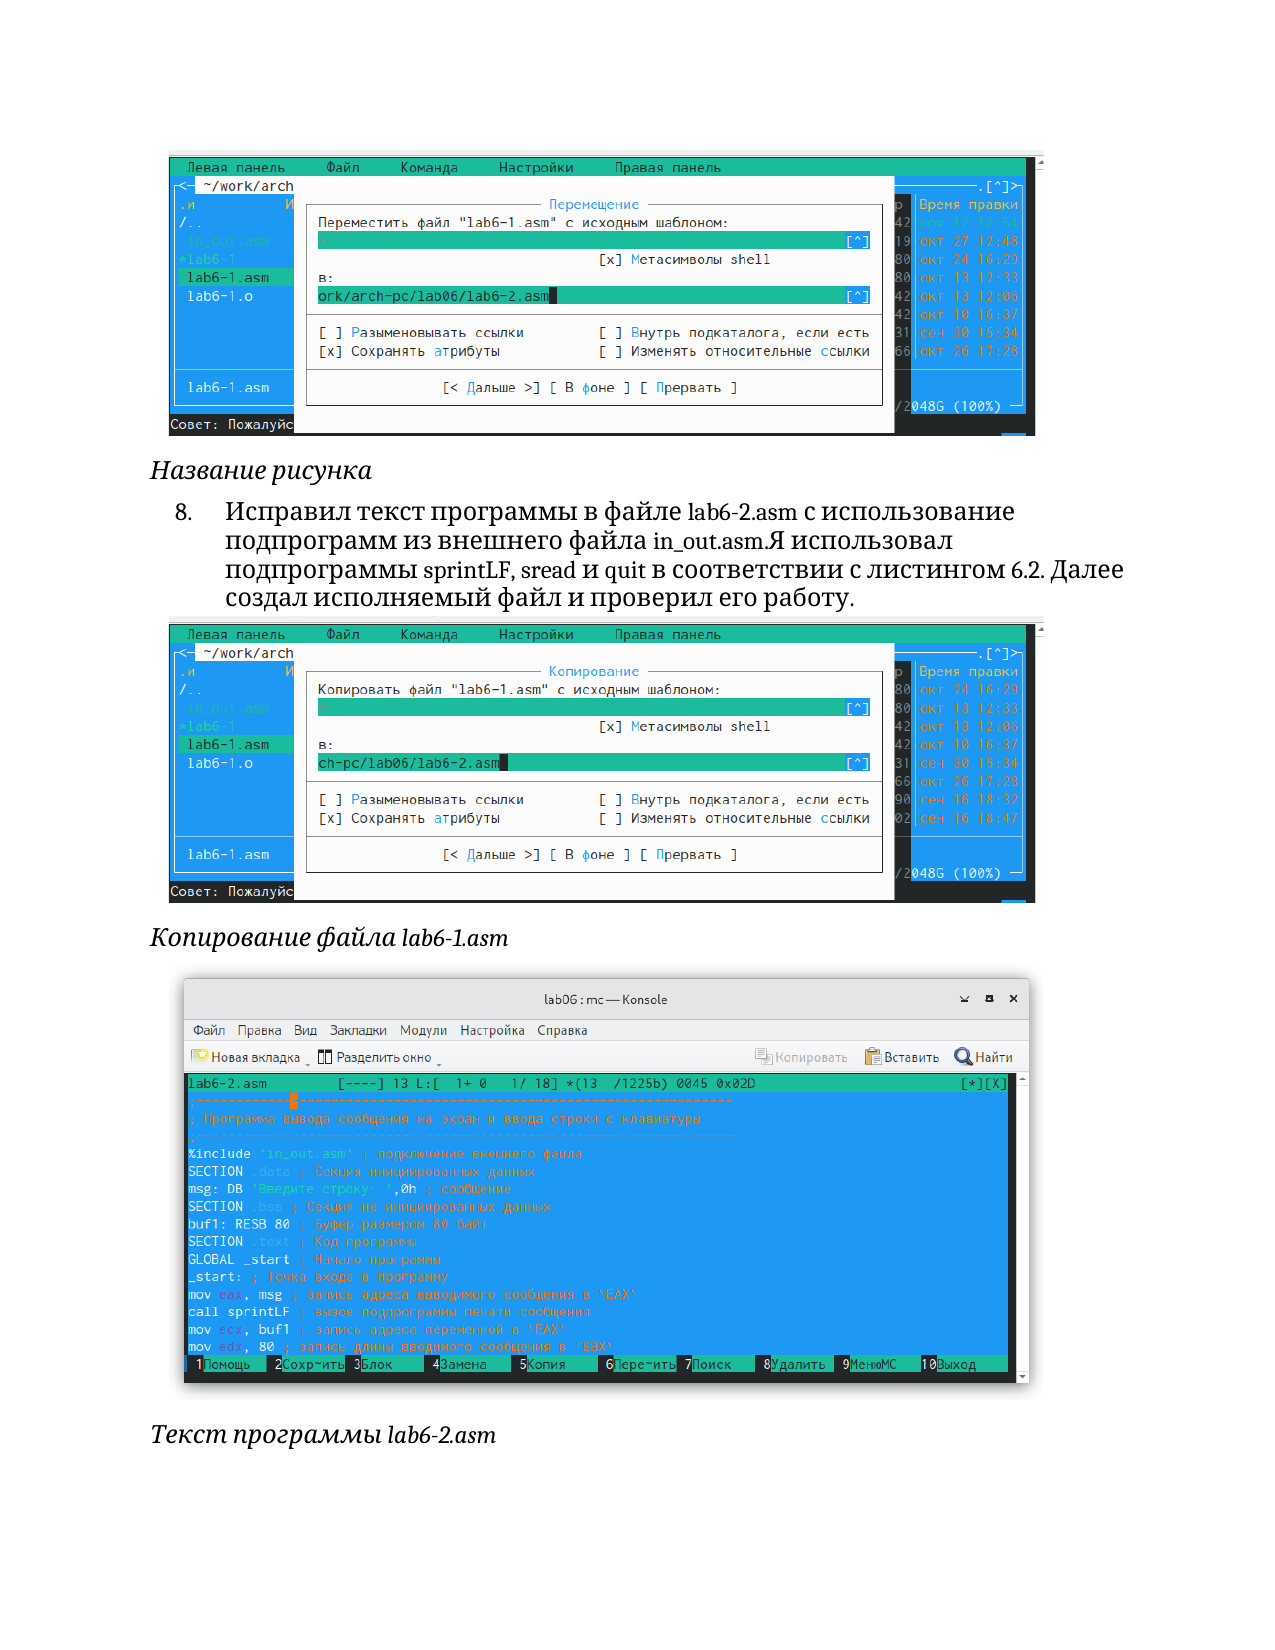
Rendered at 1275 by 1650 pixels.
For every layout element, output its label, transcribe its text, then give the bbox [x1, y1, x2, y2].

picture [168, 616, 1044, 903]
list Исправил текст программы в файле lab6-2.asm с использование подпрограмм из внешнего файла in_out.asm.Я использовал подпрограммы sprintLF, sread и quit в соответствии с листингом 6.2. Далее создал исполняемый файл и проверил его работу. [175, 498, 1125, 613]
text Копирование файла lab6-1.asm [150, 923, 1125, 952]
picture [168, 964, 1044, 1400]
text Текст программы lab6-2.asm [150, 1421, 1125, 1449]
picture [168, 150, 1044, 436]
text Название рисунка [150, 457, 1125, 486]
